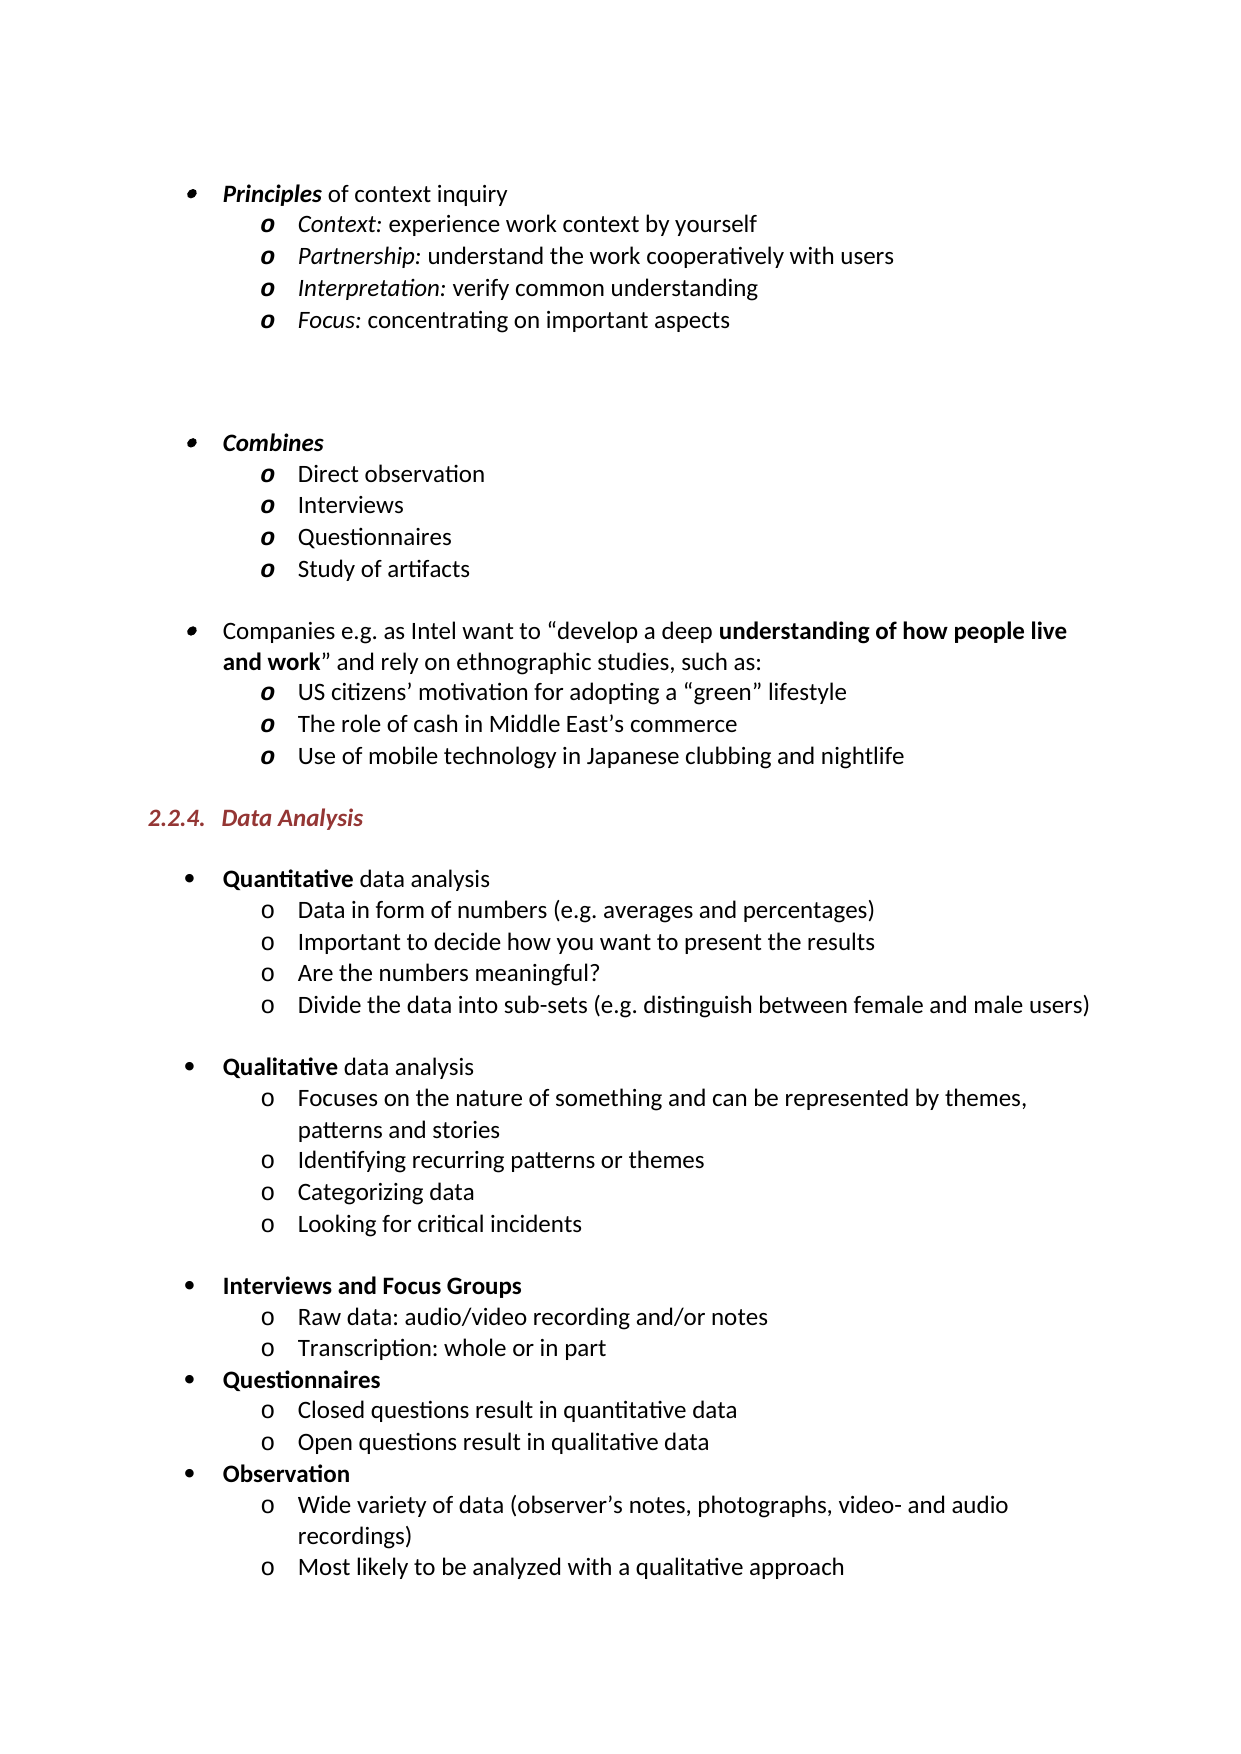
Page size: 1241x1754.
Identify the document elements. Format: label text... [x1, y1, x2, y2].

list Wide variety of data (observer’s notes, photographs, video- and audio recordings) [260, 1489, 1093, 1551]
list Quantitative data analysis [185, 863, 1093, 894]
list Data Analysis [148, 802, 1093, 833]
list Combines [185, 427, 1093, 458]
list Companies e.g. as Intel want to “develop a deep understanding of how people live and work” and rely on ethnographic studies, such as: [185, 615, 1093, 676]
list Study of artifacts [260, 553, 1093, 585]
list Raw data: audio/video recording and/or notes [260, 1301, 1093, 1332]
list Data in form of numbers (e.g. averages and percentages) [260, 894, 1093, 926]
list Partnership: understand the work cooperatively with users [260, 240, 1093, 272]
list Interviews [260, 489, 1093, 521]
list Principles of context inquiry [185, 178, 1093, 209]
list Most likely to be analyzed with a qualitative approach [260, 1551, 1093, 1583]
list Focus: concentrating on important aspects [260, 304, 1093, 336]
list Use of mobile technology in Japanese clubbing and nightlife [260, 740, 1093, 772]
list Closed questions result in quantitative data [260, 1395, 1093, 1426]
list Questionnaires [185, 1364, 1093, 1395]
list Direct observation [260, 458, 1093, 489]
list Transcription: whole or in part [260, 1332, 1093, 1364]
list Qualitative data analysis [185, 1051, 1093, 1082]
list Context: experience work context by yourself [260, 209, 1093, 240]
list Looking for critical incidents [260, 1208, 1093, 1239]
list Divide the data into sub-sets (e.g. distinguish between female and male users) [260, 989, 1093, 1021]
list Questionnaires [260, 521, 1093, 553]
list Are the numbers meaningful? [260, 957, 1093, 989]
list Categorizing data [260, 1176, 1093, 1208]
list US citizens’ motivation for adopting a “green” lifestyle [260, 676, 1093, 708]
list The role of cash in Middle East’s commerce [260, 708, 1093, 740]
list Identifying recurring patterns or themes [260, 1144, 1093, 1176]
list Interviews and Focus Groups [185, 1270, 1093, 1301]
list Open questions result in qualitative data [260, 1426, 1093, 1458]
list Important to decide how you want to present the results [260, 926, 1093, 957]
list Observation [185, 1458, 1093, 1489]
list Focuses on the nature of something and can be represented by themes, patterns and stories [260, 1082, 1093, 1144]
list Interpretation: verify common understanding [260, 272, 1093, 304]
